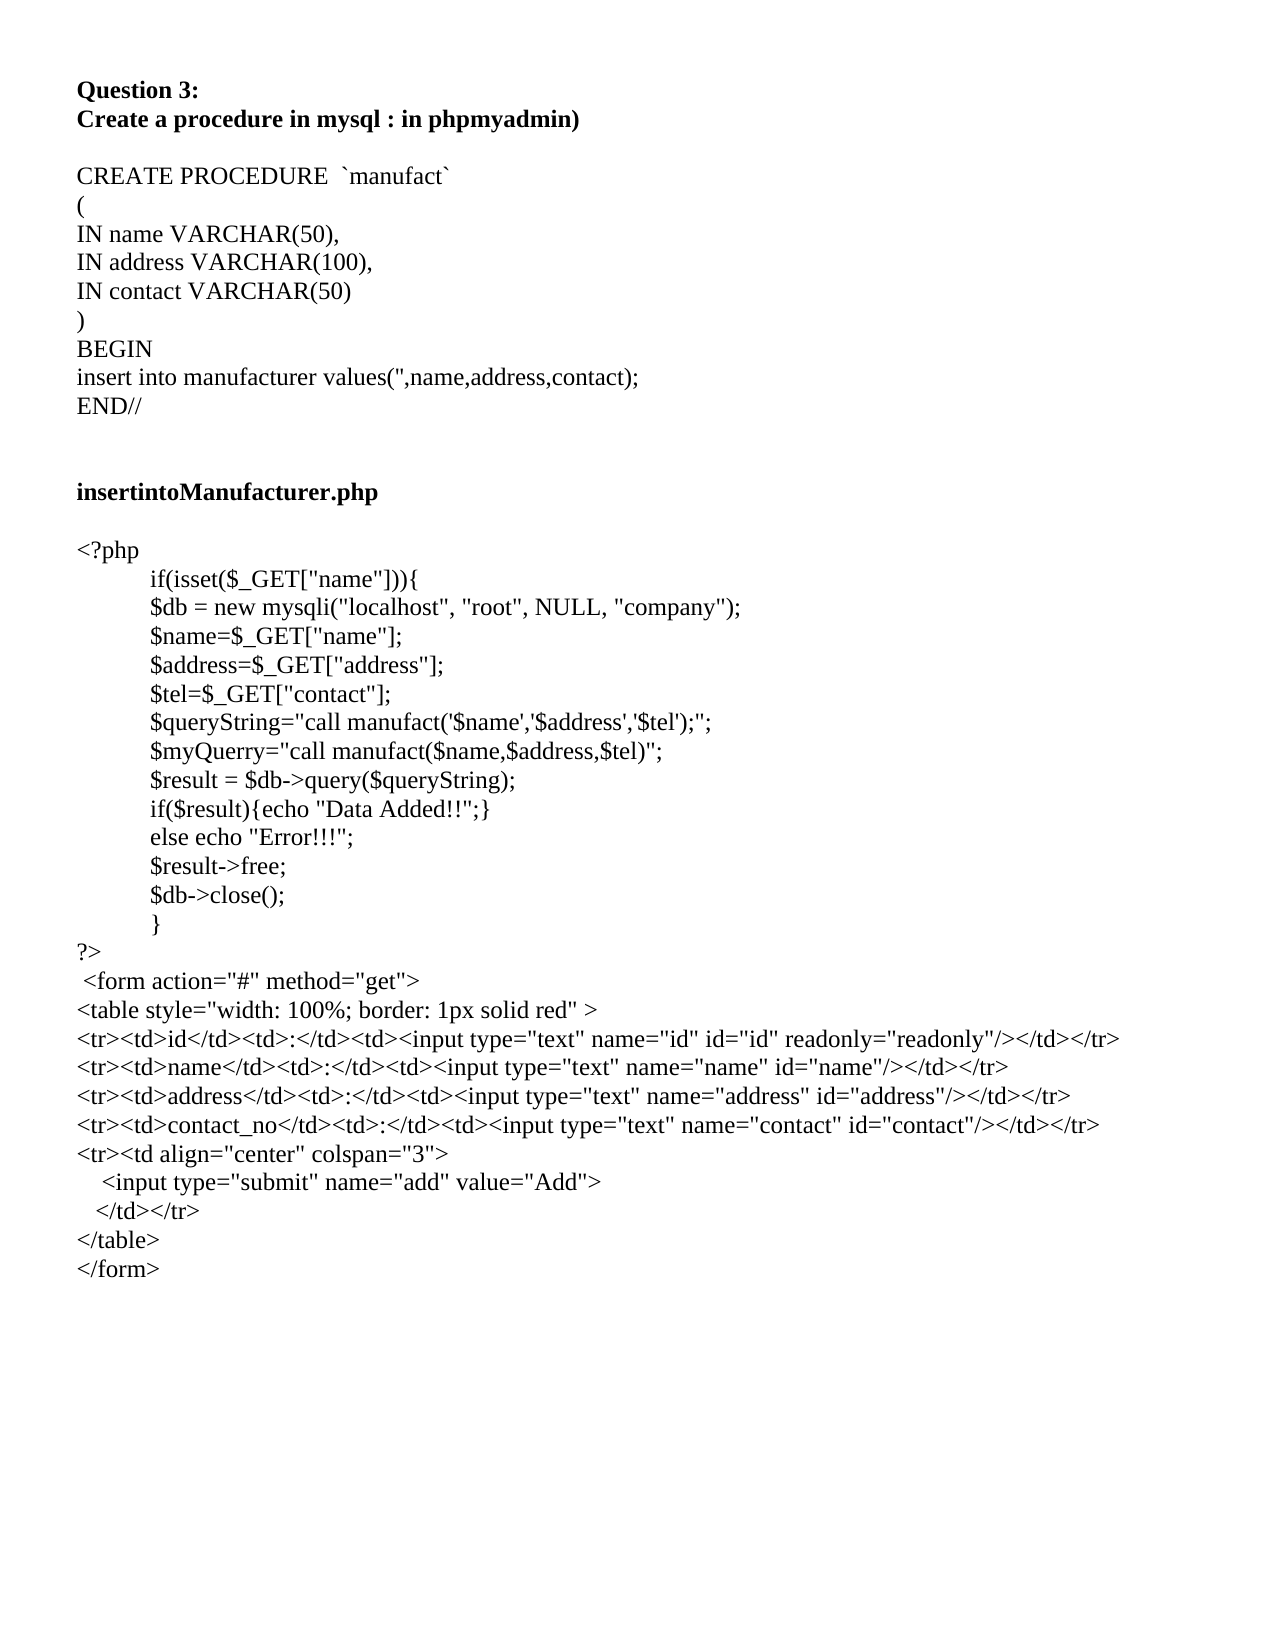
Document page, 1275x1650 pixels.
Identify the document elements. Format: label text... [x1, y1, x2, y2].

text <table style="width: 100%; border: 1px solid red" > [76, 995, 1200, 1024]
text $db->close(); [76, 880, 1200, 909]
text if(isset($_GET["name"])){ [76, 564, 1200, 592]
text else echo "Error!!!"; [76, 822, 1200, 851]
text </td></tr> [76, 1196, 1200, 1225]
text IN address VARCHAR(100), [76, 247, 1200, 276]
text $result = $db->query($queryString); [76, 765, 1200, 794]
text IN contact VARCHAR(50) [76, 276, 1200, 305]
text <form action="#" method="get"> [76, 966, 1200, 995]
text $db = new mysqli("localhost", "root", NULL, "company"); [76, 592, 1200, 621]
text <tr><td>contact_no</td><td>:</td><td><input type="text" name="contact" id="contact"/></td></tr> [76, 1110, 1200, 1139]
text <tr><td align="center" colspan="3"> [76, 1139, 1200, 1167]
text <tr><td>address</td><td>:</td><td><input type="text" name="address" id="address"/></td></tr> [76, 1081, 1200, 1110]
text $result->free; [76, 851, 1200, 880]
text if($result){echo "Data Added!!";} [76, 794, 1200, 822]
text ) [76, 305, 1200, 334]
text ?> [76, 937, 1200, 966]
text $name=$_GET["name"]; [76, 621, 1200, 650]
text $queryString="call manufact('$name','$address','$tel');"; [76, 707, 1200, 736]
text BEGIN [76, 334, 1200, 362]
text $tel=$_GET["contact"]; [76, 679, 1200, 707]
text <tr><td>name</td><td>:</td><td><input type="text" name="name" id="name"/></td></tr> [76, 1052, 1200, 1081]
text <input type="submit" name="add" value="Add"> [76, 1167, 1200, 1196]
text </form> [76, 1254, 1200, 1282]
text ( [76, 190, 1200, 219]
text <tr><td>id</td><td>:</td><td><input type="text" name="id" id="id" readonly="readonly"/></td></tr> [76, 1024, 1200, 1052]
text IN name VARCHAR(50), [76, 219, 1200, 247]
text CREATE PROCEDURE `manufact` [76, 161, 1200, 190]
text </table> [76, 1225, 1200, 1254]
text insertintoManufacturer.php [76, 477, 1200, 506]
text END// [76, 391, 1200, 420]
text $address=$_GET["address"]; [76, 650, 1200, 679]
text insert into manufacturer values('',name,address,contact); [76, 362, 1200, 391]
text <?php [76, 535, 1200, 564]
text Question 3: [76, 75, 1200, 104]
text } [76, 909, 1200, 937]
text $myQuerry="call manufact($name,$address,$tel)"; [76, 736, 1200, 765]
text Create a procedure in mysql : in phpmyadmin) [76, 104, 1200, 132]
